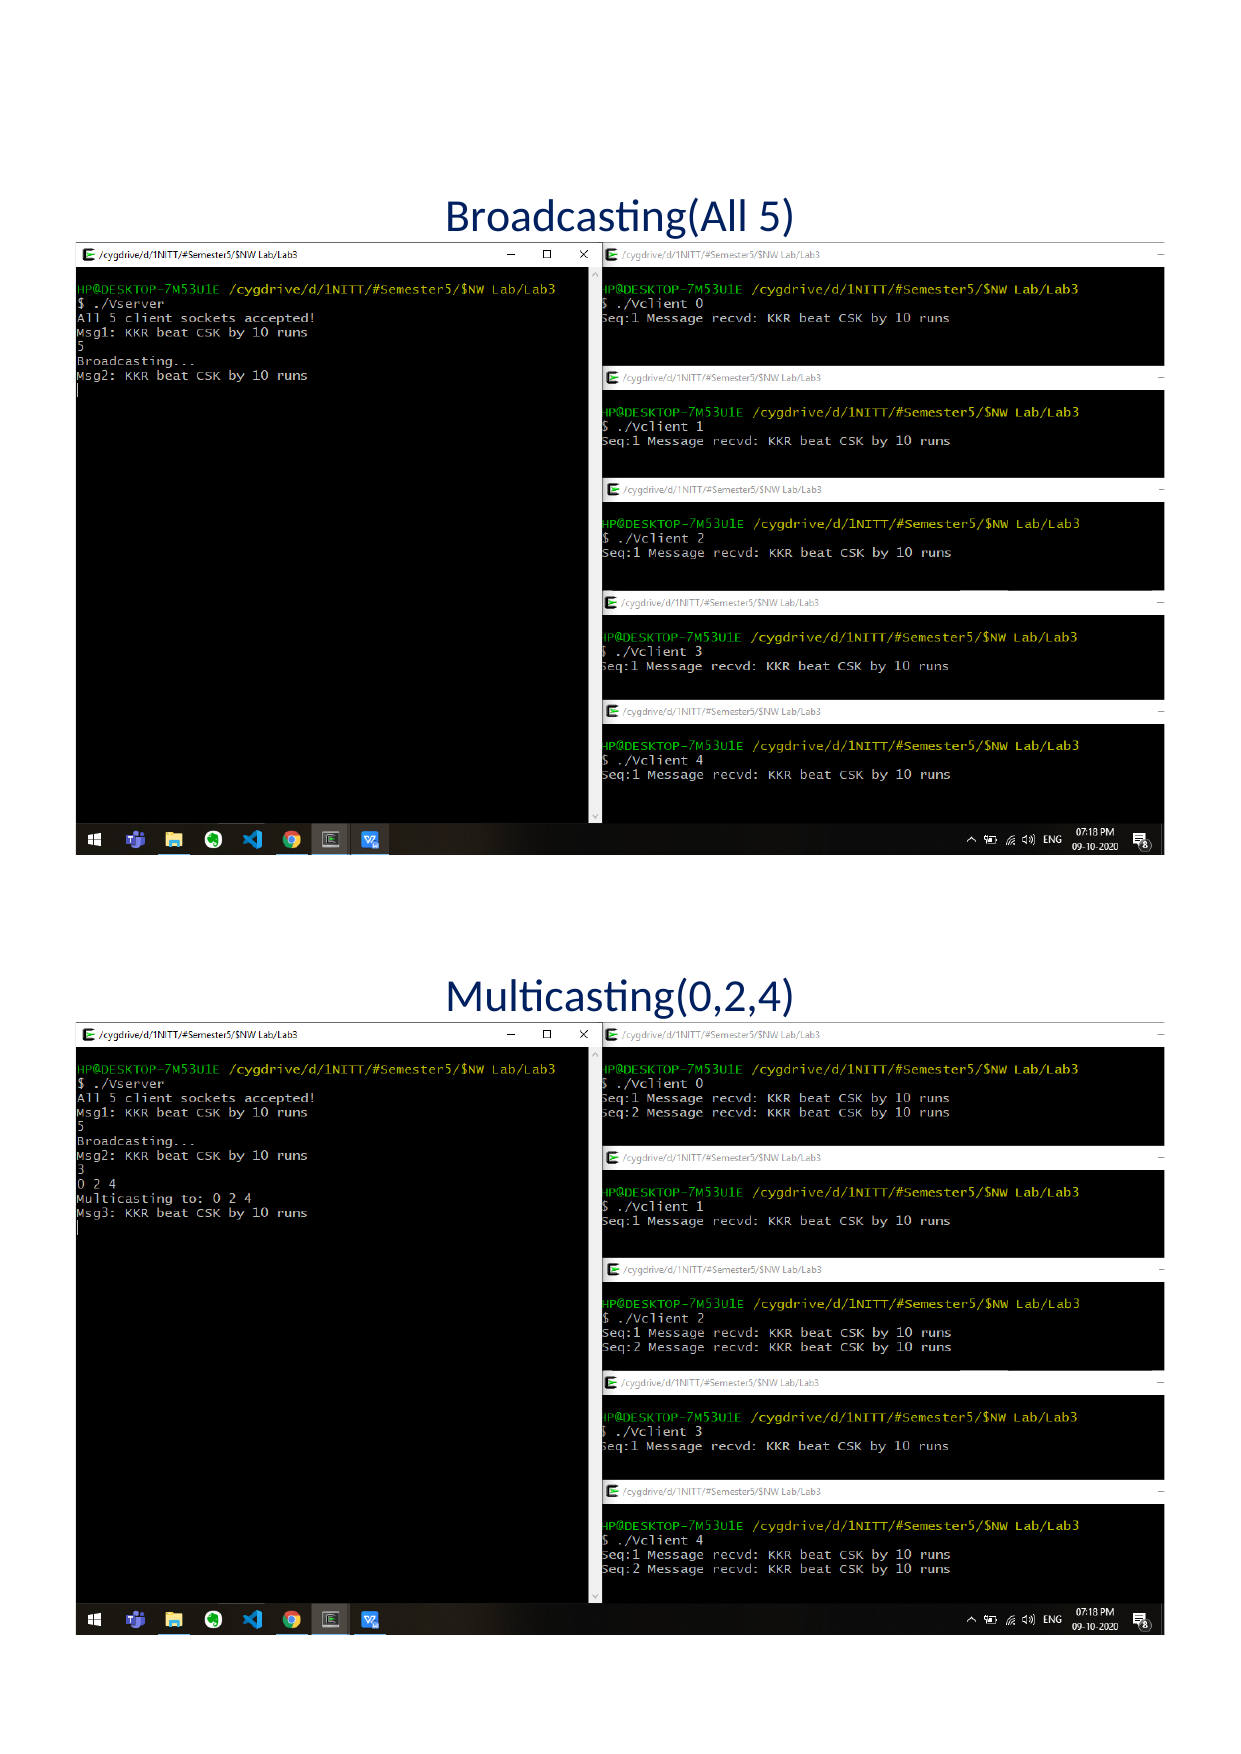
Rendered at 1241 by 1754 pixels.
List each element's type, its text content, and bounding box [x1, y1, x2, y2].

text Multicasting(0,2,4) [75, 967, 1165, 1022]
text Broadcasting(All 5) [75, 187, 1165, 242]
picture [75, 242, 1165, 855]
picture [75, 1022, 1165, 1635]
